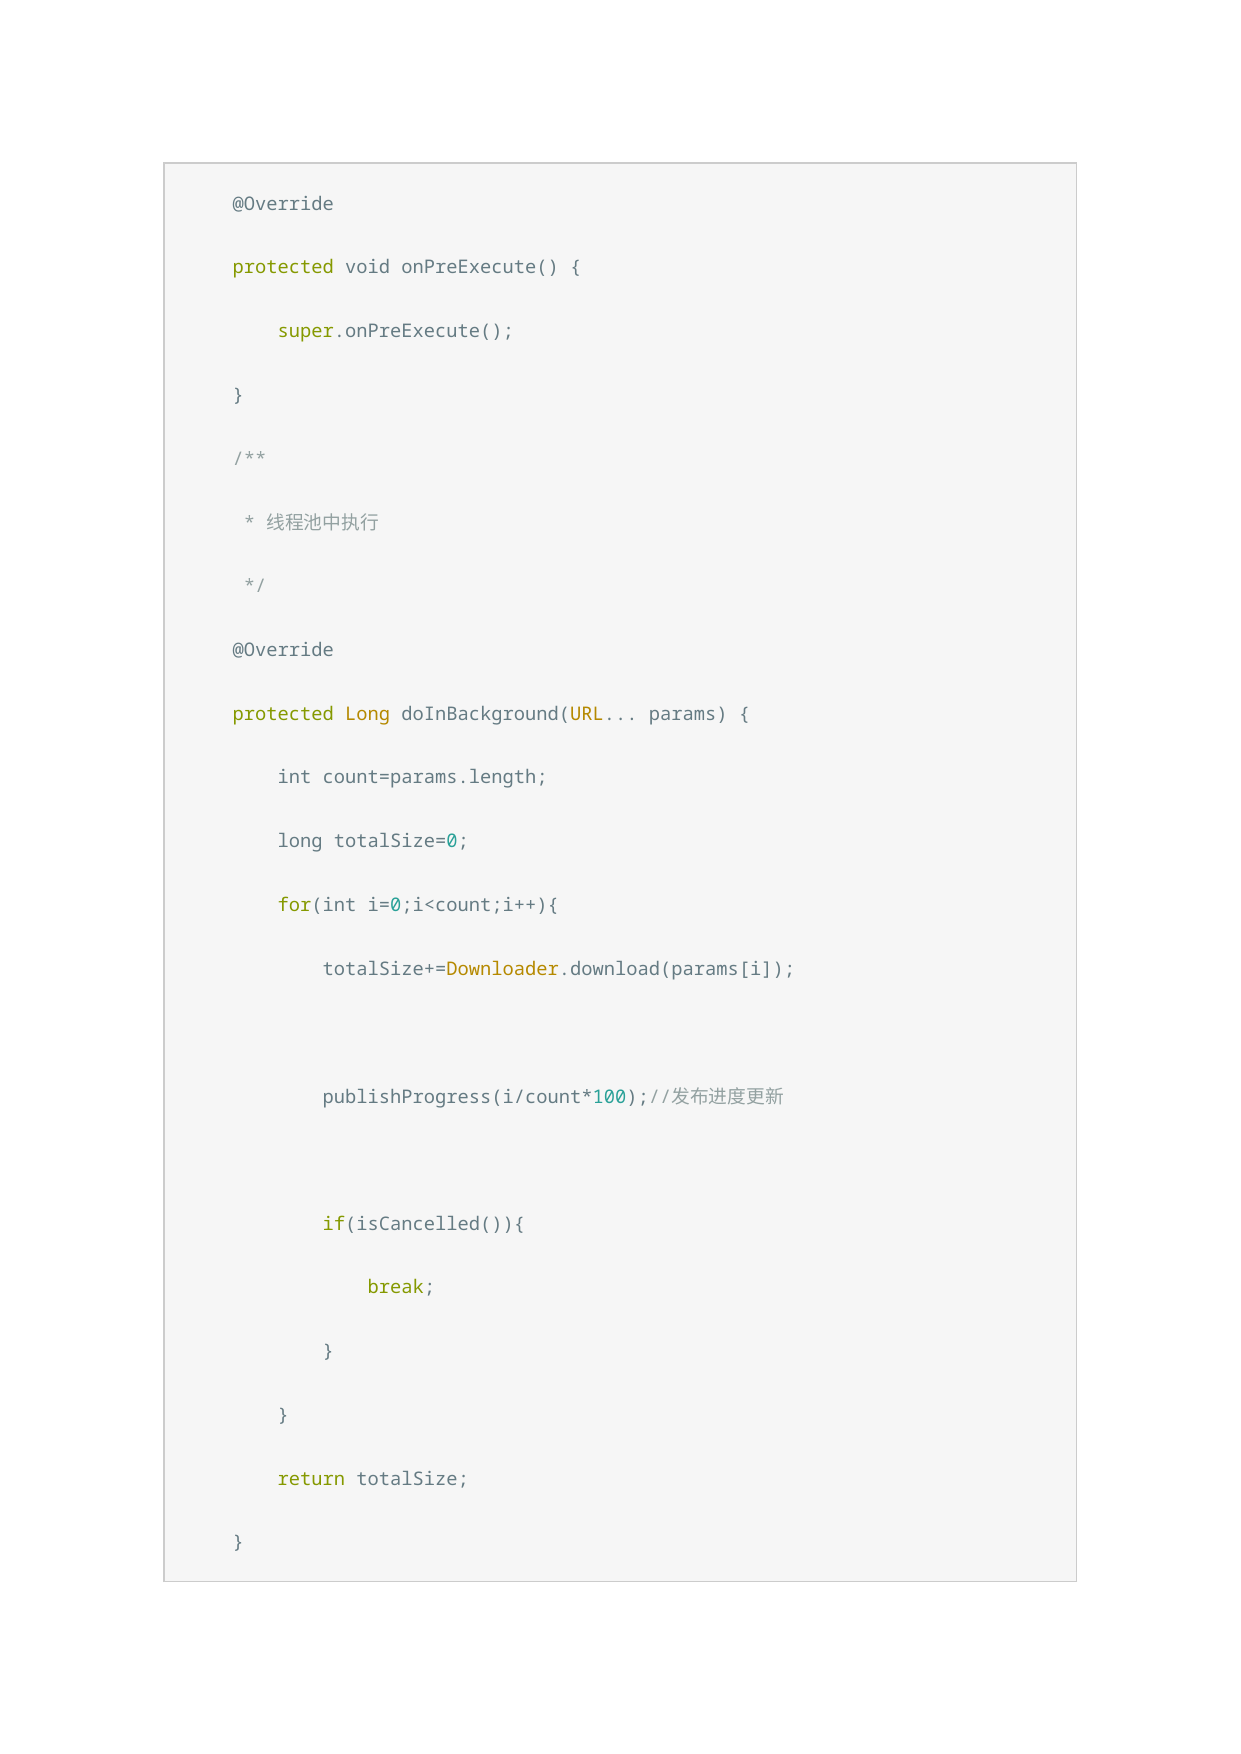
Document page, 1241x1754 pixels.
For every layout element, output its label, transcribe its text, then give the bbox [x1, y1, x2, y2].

text totalSize+=Downloader.download(params[i]); [165, 927, 1076, 984]
text long totalSize=0; [165, 799, 1076, 856]
text } [165, 1501, 1076, 1581]
text /** [165, 417, 1076, 474]
text publishProgress(i/count*100);//发布进度更新 [165, 1054, 1076, 1111]
text } [165, 1373, 1076, 1430]
text return totalSize; [165, 1437, 1076, 1494]
text for(int i=0;i<count;i++){ [165, 863, 1076, 920]
text protected Long doInBackground(URL... params) { [165, 672, 1076, 729]
text break; [165, 1246, 1076, 1303]
text @Override [165, 608, 1076, 665]
text } [165, 1309, 1076, 1366]
text @Override [165, 164, 1076, 219]
text } [165, 353, 1076, 410]
text * 线程池中执行 [165, 481, 1076, 538]
text */ [165, 544, 1076, 601]
text if(isCancelled()){ [165, 1182, 1076, 1239]
text protected void onPreExecute() { [165, 226, 1076, 283]
text int count=params.length; [165, 736, 1076, 793]
text super.onPreExecute(); [165, 289, 1076, 346]
